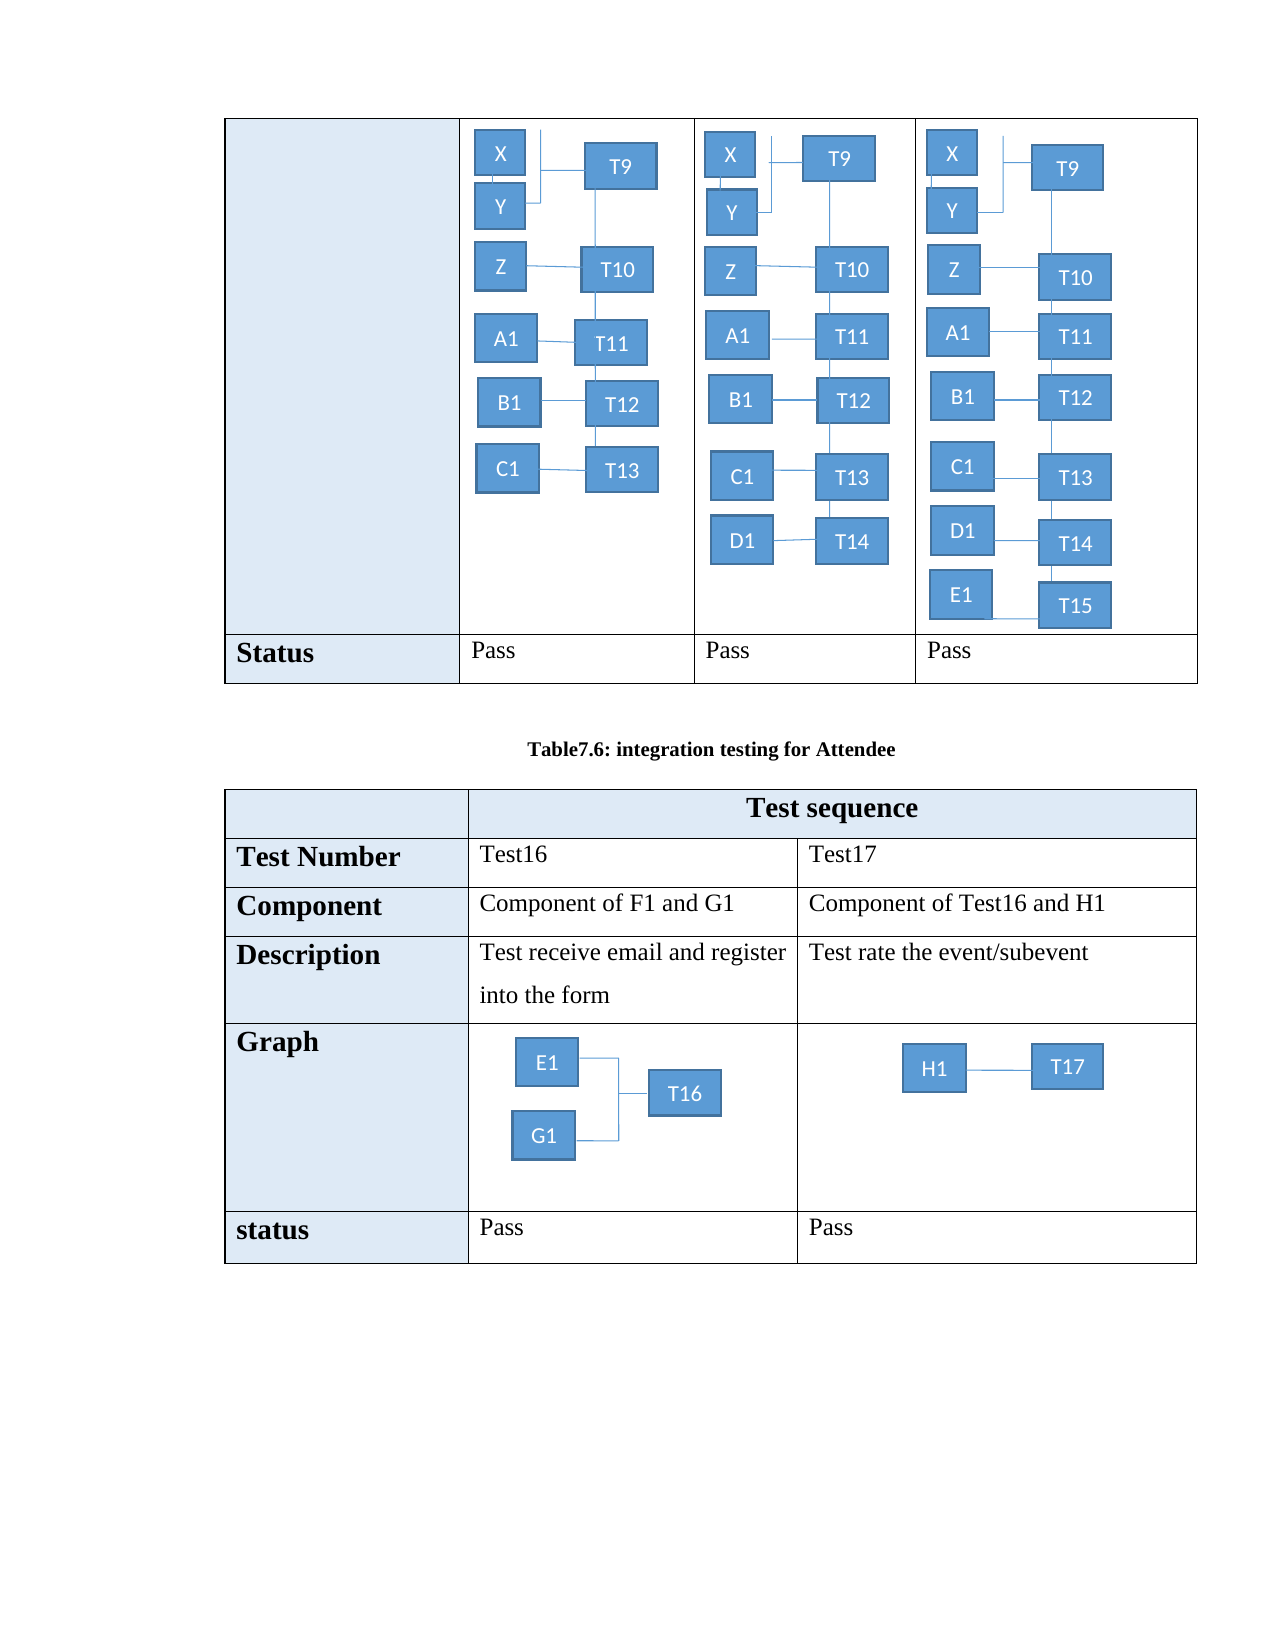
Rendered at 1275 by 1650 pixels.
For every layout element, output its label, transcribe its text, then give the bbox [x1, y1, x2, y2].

table_cell [469, 1024, 797, 1211]
table_cell Test17 [798, 839, 1196, 887]
table_cell Component of Test16 and H1 [798, 888, 1196, 936]
table_cell Description [226, 937, 468, 1023]
table_cell [460, 119, 694, 634]
table_cell Test Number [226, 839, 468, 887]
table_cell Pass [460, 635, 694, 683]
table_header Test sequence [469, 790, 1196, 838]
table_cell Pass [798, 1212, 1196, 1263]
table_cell Test rate the event/subevent [798, 937, 1196, 1023]
table_cell [916, 119, 1197, 634]
table_cell status [226, 1212, 468, 1263]
table_cell Component of F1 and G1 [469, 888, 797, 936]
table_cell [695, 119, 915, 634]
table_cell Test16 [469, 839, 797, 887]
table_cell [226, 119, 459, 634]
table_cell [798, 1024, 1196, 1211]
text Table7.6: integration testing for Attendee [236, 736, 1186, 761]
table_cell Test receive email and register into the form [469, 937, 797, 1023]
table_cell Pass [695, 635, 915, 683]
table_cell Status [226, 635, 459, 683]
table_cell Pass [469, 1212, 797, 1263]
table_cell Component [226, 888, 468, 936]
table_header [226, 790, 468, 838]
table_cell Graph [226, 1024, 468, 1211]
table_cell Pass [916, 635, 1197, 683]
